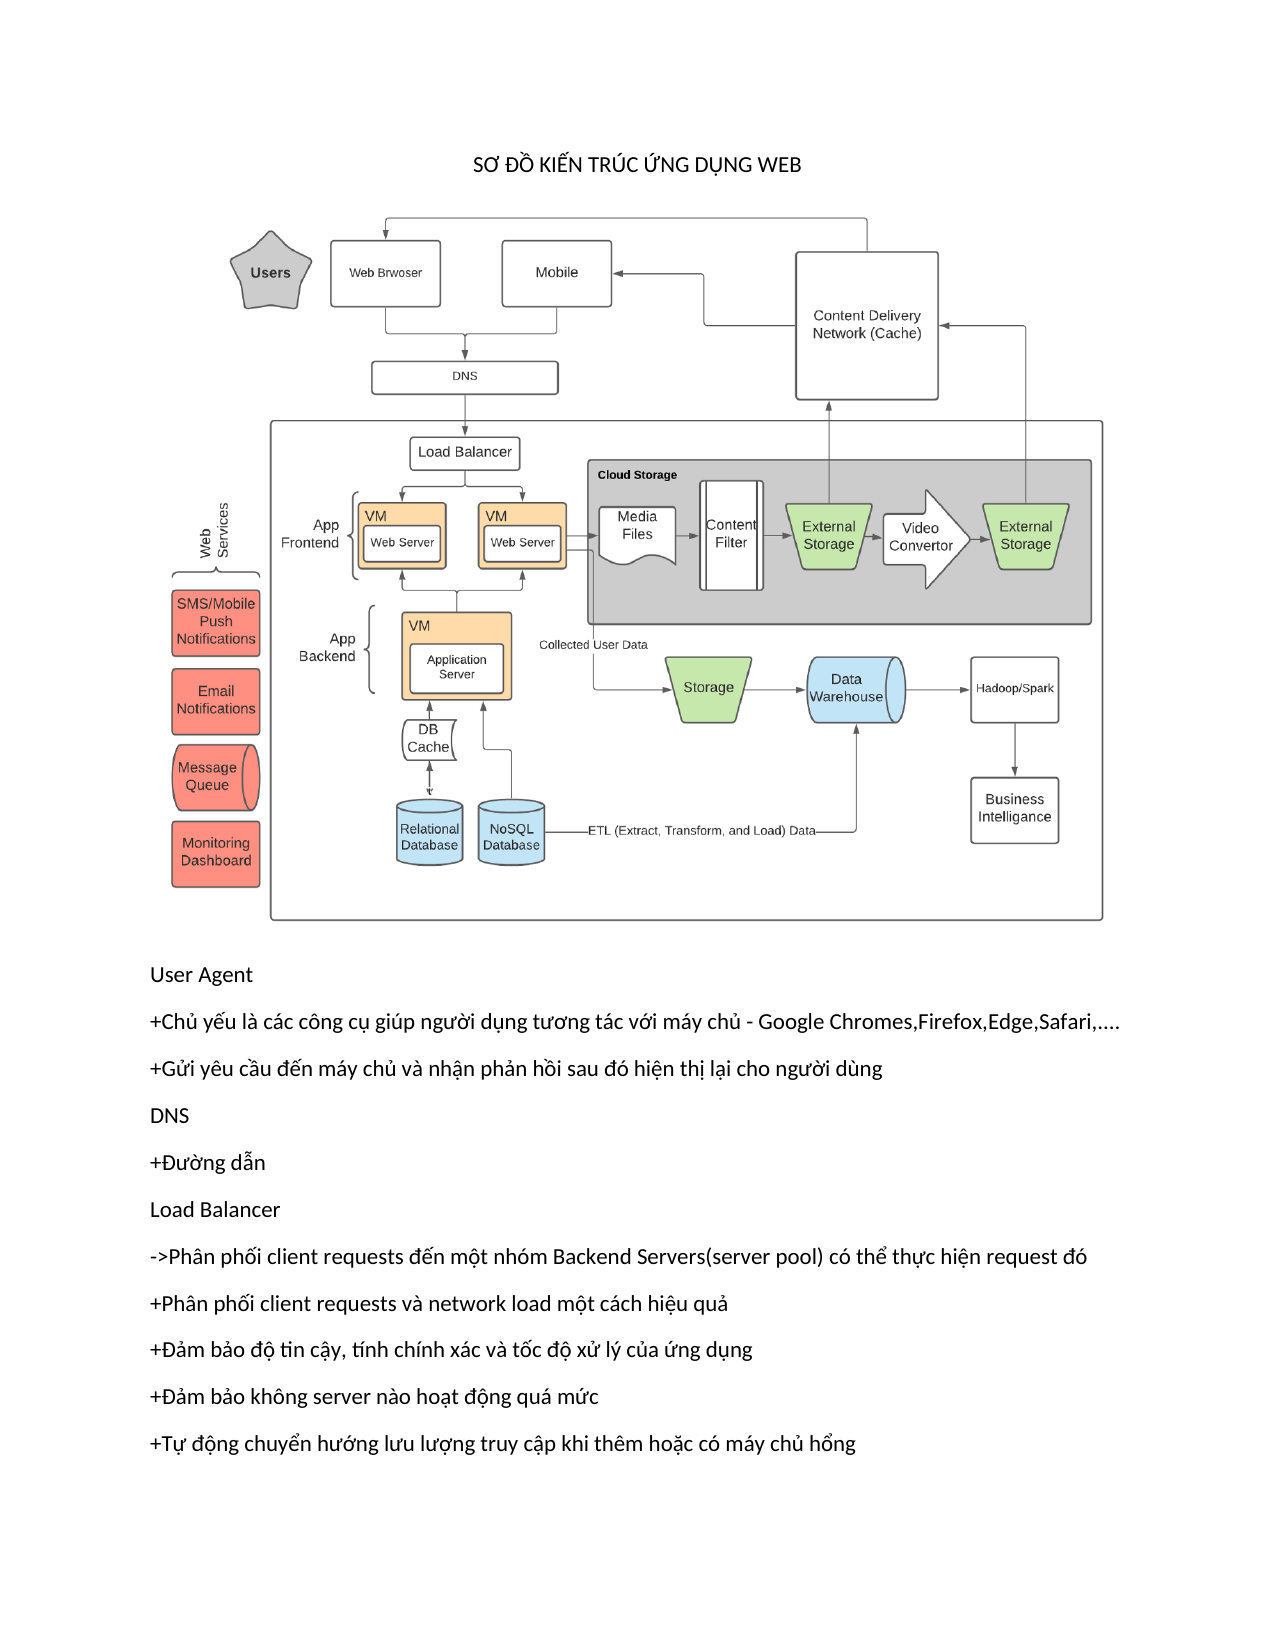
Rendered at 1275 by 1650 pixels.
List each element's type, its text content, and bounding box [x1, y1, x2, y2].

text DNS [150, 1101, 1125, 1129]
text ->Phân phối client requests đến một nhóm Backend Servers(server pool) có thể thực hiện request đó [150, 1242, 1125, 1270]
text +Chủ yếu là các công cụ giúp người dụng tương tác với máy chủ - Google Chromes,Firefox,Edge,Safari,.... [150, 1007, 1125, 1035]
text +Đường dẫn [150, 1148, 1125, 1176]
text +Đảm bảo độ tin cậy, tính chính xác và tốc độ xử lý của ứng dụng [150, 1336, 1125, 1363]
text Load Balancer [150, 1195, 1125, 1223]
text +Tự động chuyển hướng lưu lượng truy cập khi thêm hoặc có máy chủ hổng [150, 1429, 1125, 1457]
text +Đảm bảo không server nào hoạt động quá mức [150, 1382, 1125, 1410]
picture [150, 196, 1124, 942]
text SƠ ĐỒ KIẾN TRÚC ỨNG DỤNG WEB [150, 150, 1125, 178]
text +Phân phối client requests và network load một cách hiệu quả [150, 1289, 1125, 1317]
text User Agent [150, 961, 1125, 988]
text +Gửi yêu cầu đến máy chủ và nhận phản hồi sau đó hiện thị lại cho người dùng [150, 1054, 1125, 1082]
